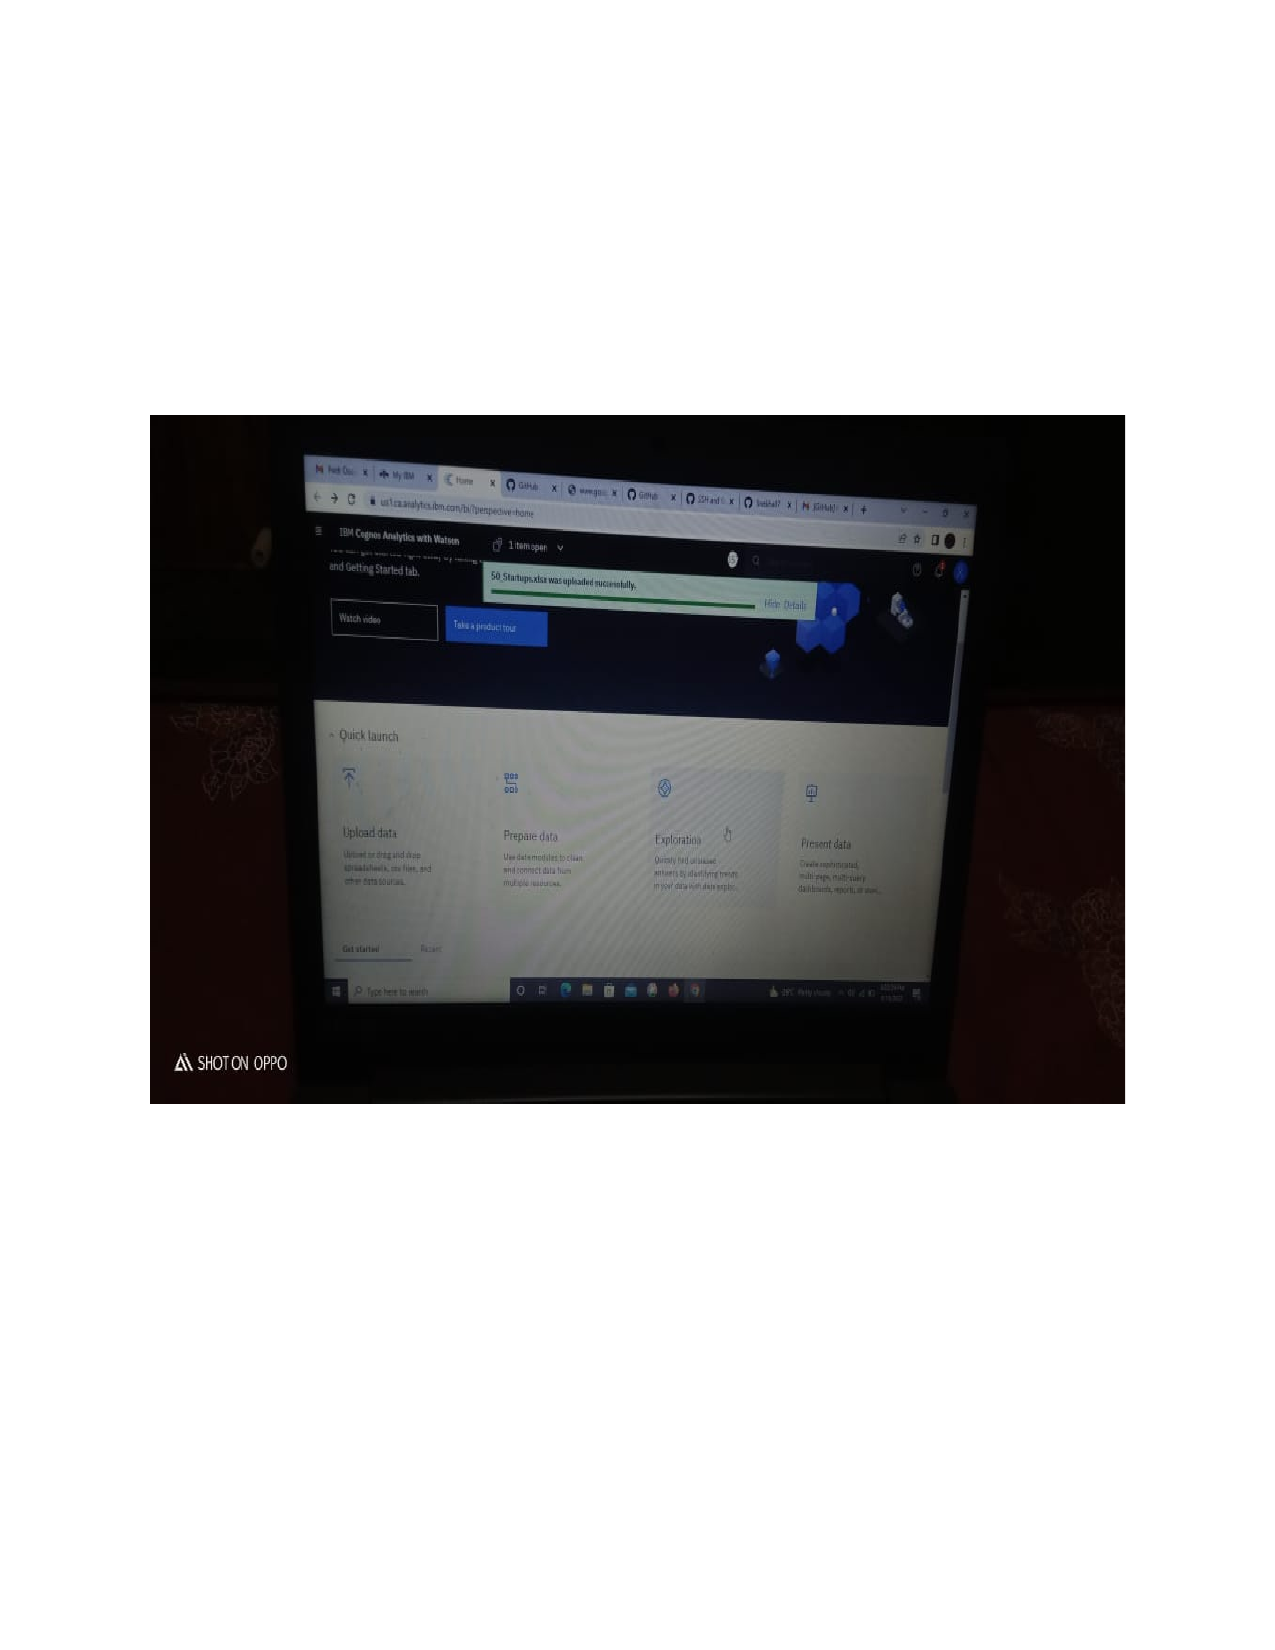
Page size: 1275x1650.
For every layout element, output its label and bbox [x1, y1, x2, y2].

picture [150, 415, 1125, 1104]
